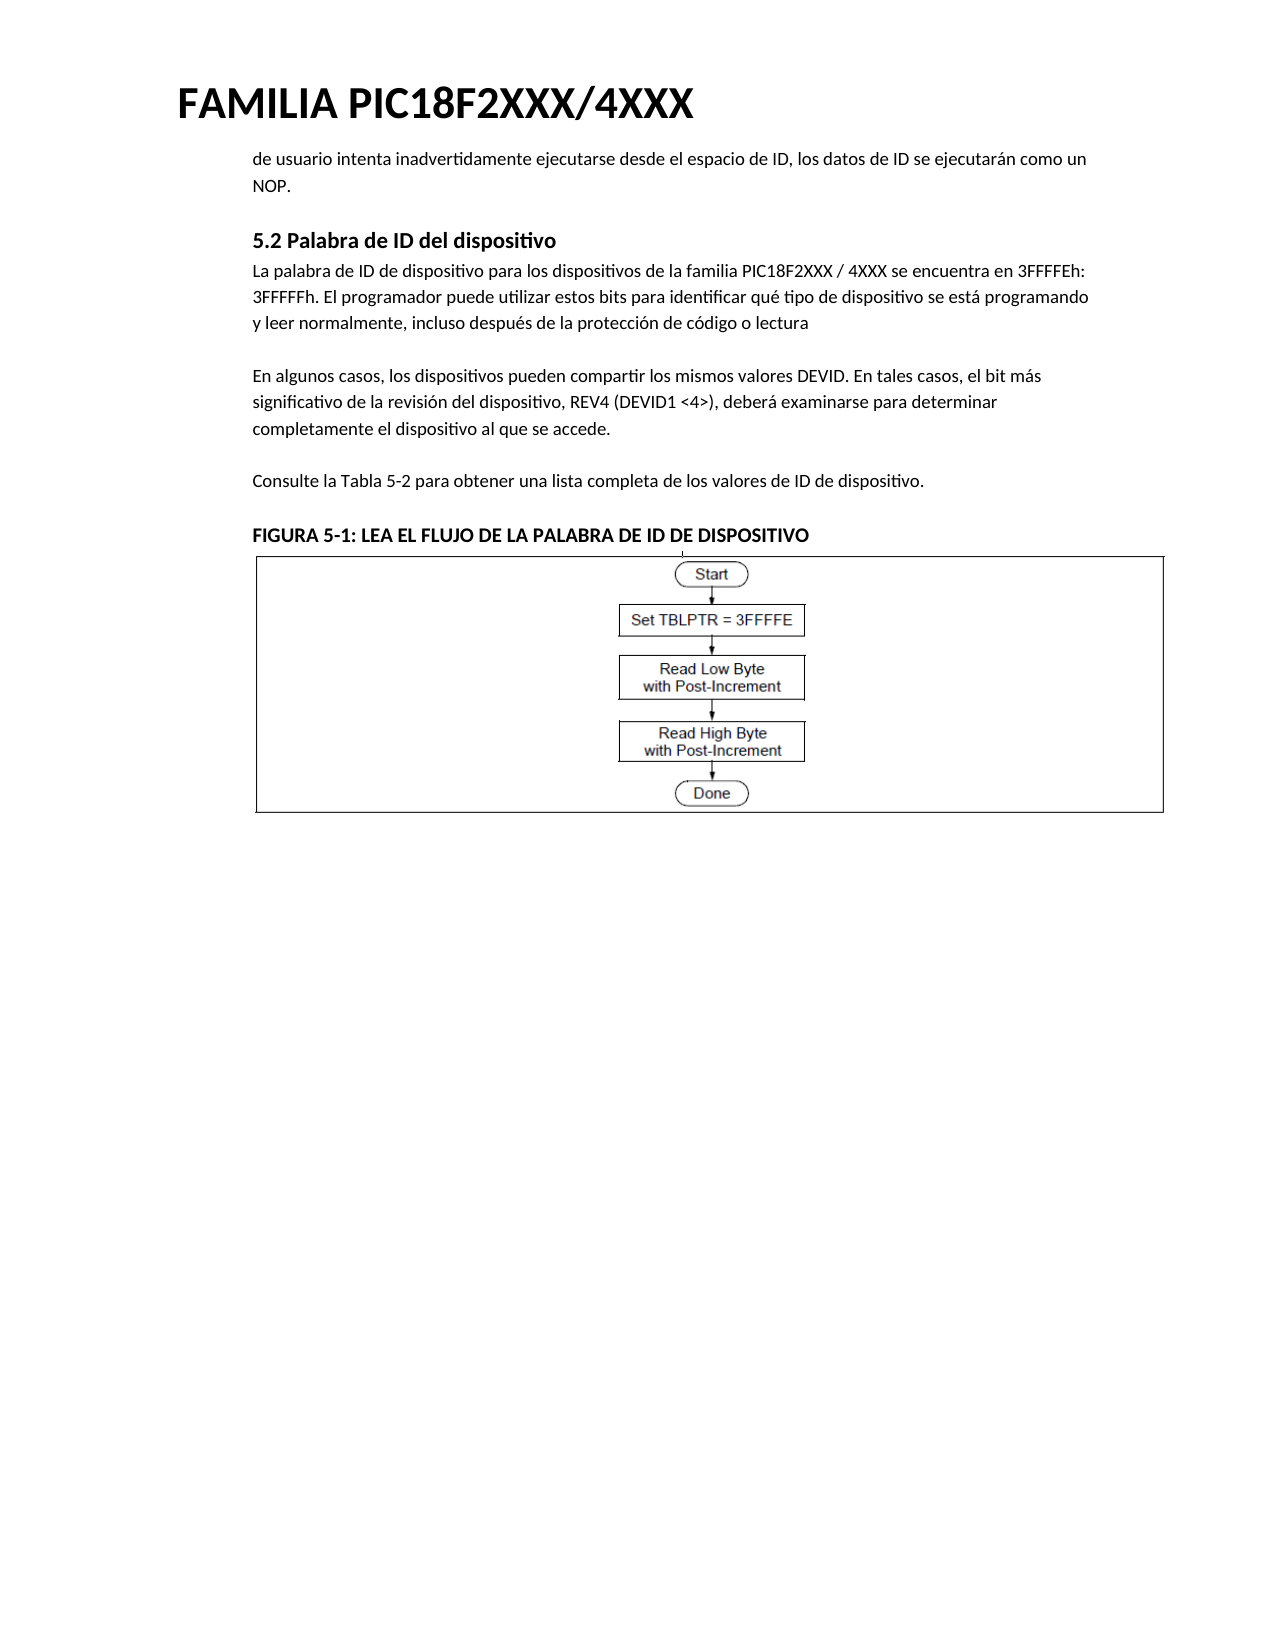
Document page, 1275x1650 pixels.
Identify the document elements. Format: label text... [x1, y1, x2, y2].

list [252, 148, 1098, 197]
list Consulte la Tabla 5-2 para obtener una lista completa de los valores de ID de dispositivo. [252, 470, 1098, 493]
list FIGURA 5-1: LEA EL FLUJO DE LA PALABRA DE ID DE DISPOSITIVO [252, 522, 1098, 548]
list La palabra de ID de dispositivo para los dispositivos de la familia PIC18F2XXX / 4XXX se encuentra en 3FFFFEh: 3FFFFFh. El programador puede utilizar estos bits para identificar qué tipo de dispositivo se está programando y leer normalmente, incluso después de la protección de código o lectura [252, 259, 1098, 334]
list 5.2 Palabra de ID del dispositivo [252, 227, 1098, 255]
list En algunos casos, los dispositivos pueden compartir los mismos valores DEVID. En tales casos, el bit más significativo de la revisión del dispositivo, REV4 (DEVID1 <4>), deberá examinarse para determinar completamente el dispositivo al que se accede. [252, 364, 1098, 440]
picture [252, 551, 1173, 821]
